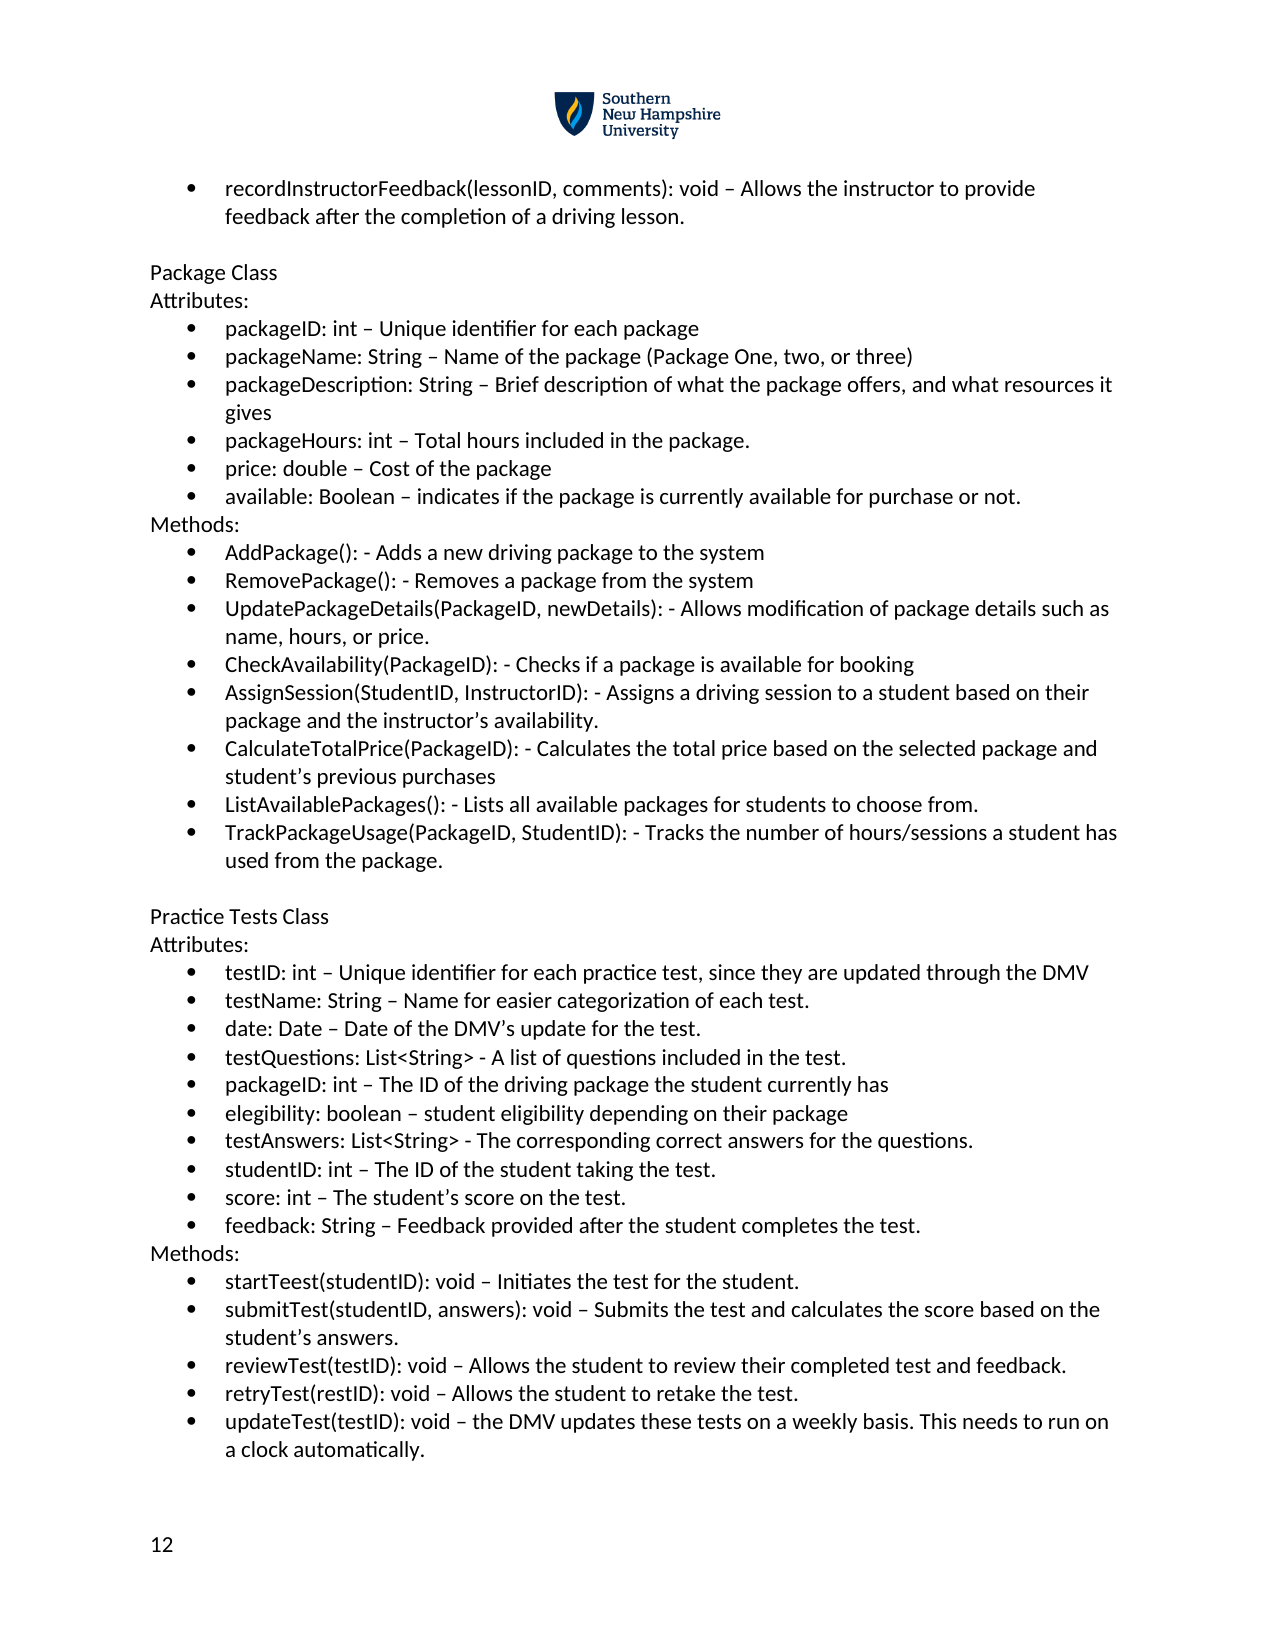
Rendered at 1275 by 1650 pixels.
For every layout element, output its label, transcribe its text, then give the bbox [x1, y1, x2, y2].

list RemovePackage(): - Removes a package from the system [187, 566, 1125, 594]
list elegibility: boolean – student eligibility depending on their package [187, 1099, 1125, 1127]
picture [546, 75, 729, 154]
list CalculateTotalPrice(PackageID): - Calculates the total price based on the selected package and student’s previous purchases [187, 734, 1125, 790]
list packageID: int – The ID of the driving package the student currently has [187, 1071, 1125, 1099]
list score: int – The student’s score on the test. [187, 1183, 1125, 1211]
text Methods: [150, 1239, 1125, 1267]
list AddPackage(): - Adds a new driving package to the system [187, 538, 1125, 566]
list packageName: String – Name of the package (Package One, two, or three) [187, 342, 1125, 370]
text Practice Tests Class [150, 902, 1125, 931]
list retryTest(restID): void – Allows the student to retake the test. [187, 1379, 1125, 1407]
text Attributes: [150, 286, 1125, 314]
list studentID: int – The ID of the student taking the test. [187, 1155, 1125, 1183]
list feedback: String – Feedback provided after the student completes the test. [187, 1211, 1125, 1239]
list price: double – Cost of the package [187, 454, 1125, 482]
list ListAvailablePackages(): - Lists all available packages for students to choose from. [187, 790, 1125, 818]
list recordInstructorFeedback(lessonID, comments): void – Allows the instructor to provide feedback after the completion of a driving lesson. [187, 174, 1125, 230]
list AssignSession(StudentID, InstructorID): - Assigns a driving session to a student based on their package and the instructor’s availability. [187, 678, 1125, 734]
list updateTest(testID): void – the DMV updates these tests on a weekly basis. This needs to run on a clock automatically. [187, 1407, 1125, 1463]
list date: Date – Date of the DMV’s update for the test. [187, 1014, 1125, 1043]
list testQuestions: List<String> - A list of questions included in the test. [187, 1043, 1125, 1071]
list testID: int – Unique identifier for each practice test, since they are updated through the DMV [187, 958, 1125, 987]
list packageID: int – Unique identifier for each package [187, 314, 1125, 342]
list reviewTest(testID): void – Allows the student to review their completed test and feedback. [187, 1351, 1125, 1379]
text Attributes: [150, 931, 1125, 958]
text Package Class [150, 258, 1125, 286]
list CheckAvailability(PackageID): - Checks if a package is available for booking [187, 650, 1125, 678]
list testName: String – Name for easier categorization of each test. [187, 987, 1125, 1014]
list testAnswers: List<String> - The corresponding correct answers for the questions. [187, 1127, 1125, 1155]
list submitTest(studentID, answers): void – Submits the test and calculates the score based on the student’s answers. [187, 1295, 1125, 1351]
list packageDescription: String – Brief description of what the package offers, and what resources it gives [187, 370, 1125, 426]
text Methods: [150, 510, 1125, 538]
list available: Boolean – indicates if the package is currently available for purchase or not. [187, 482, 1125, 510]
list packageHours: int – Total hours included in the package. [187, 426, 1125, 454]
list startTeest(studentID): void – Initiates the test for the student. [187, 1267, 1125, 1295]
list UpdatePackageDetails(PackageID, newDetails): - Allows modification of package details such as name, hours, or price. [187, 594, 1125, 650]
list TrackPackageUsage(PackageID, StudentID): - Tracks the number of hours/sessions a student has used from the package. [187, 818, 1125, 874]
